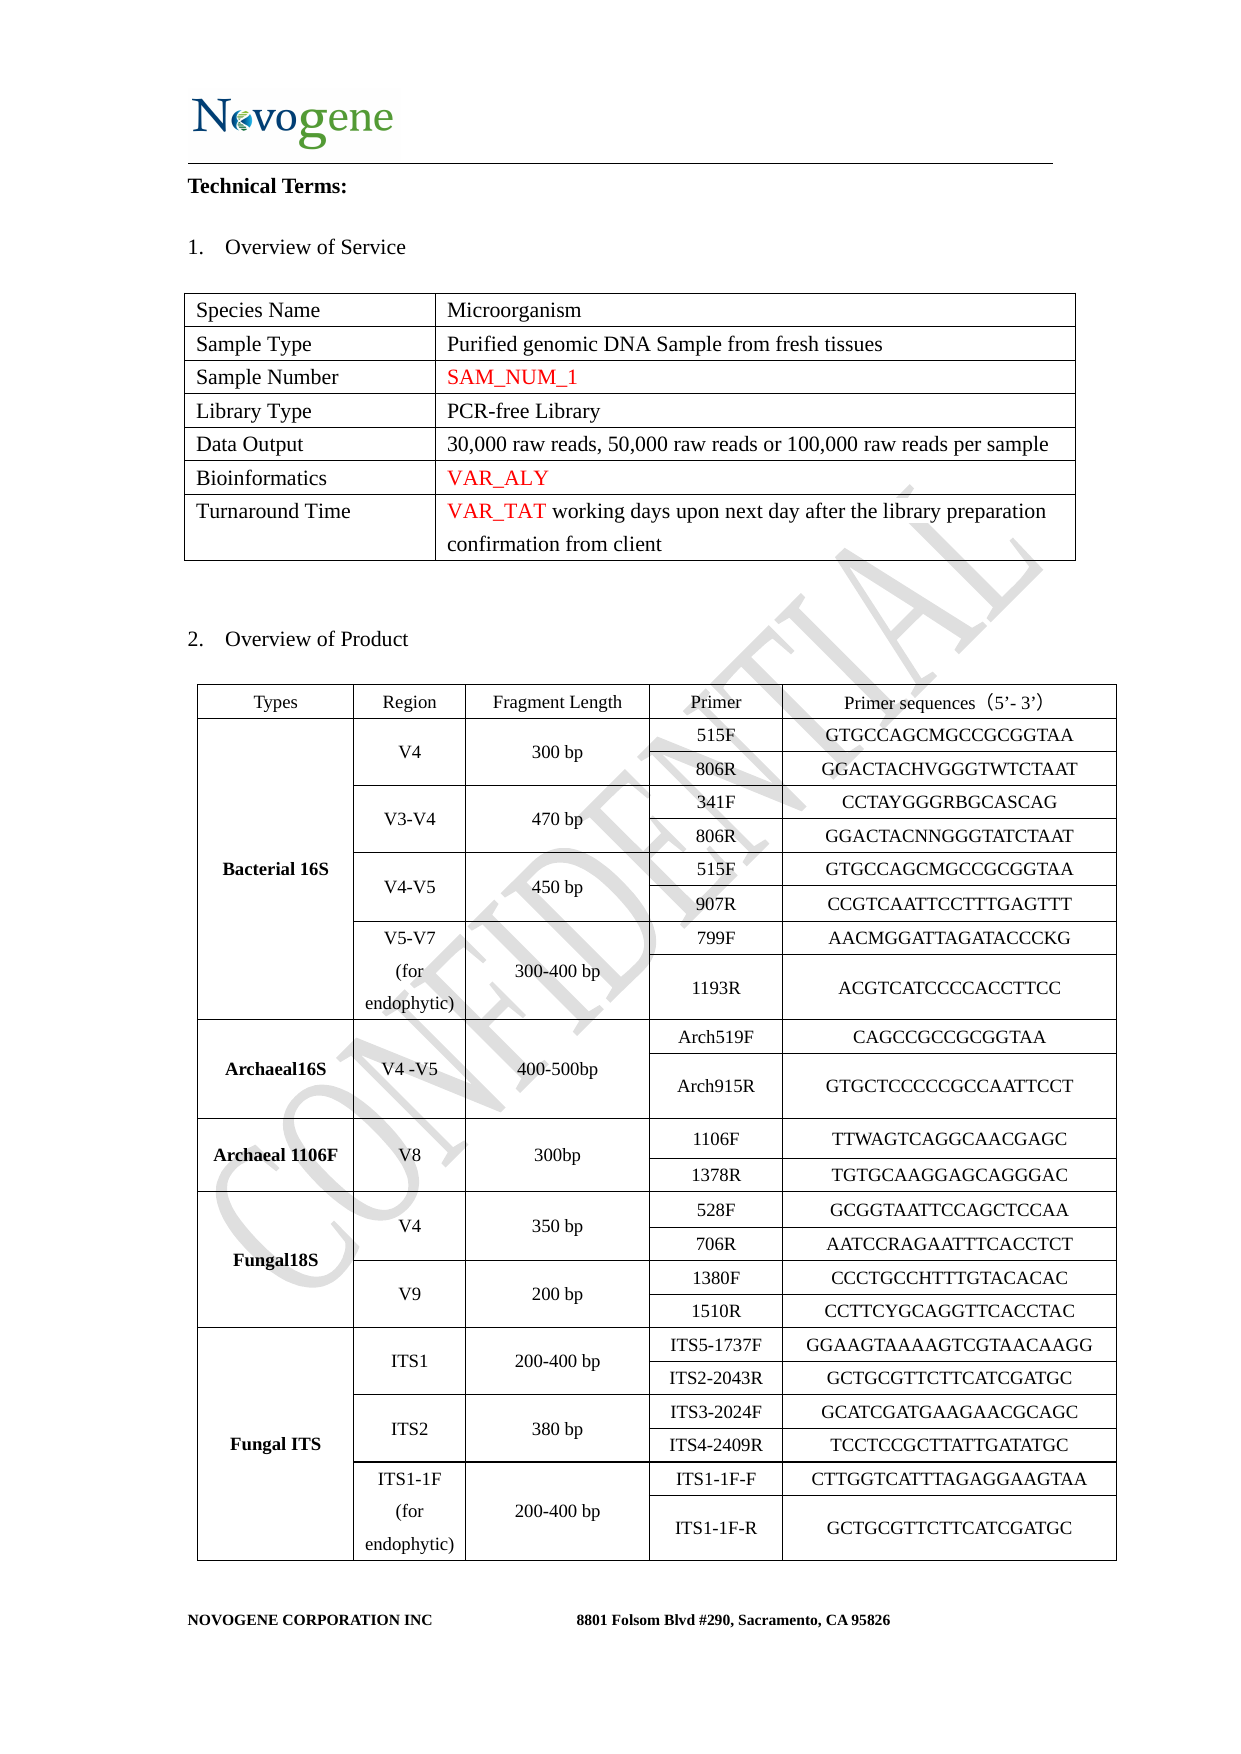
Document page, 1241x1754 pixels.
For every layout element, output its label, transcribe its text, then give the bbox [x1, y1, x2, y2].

table_cell 400-500bp [466, 1020, 649, 1118]
table_cell Purified genomic DNA Sample from fresh tissues [436, 327, 1075, 359]
table_cell 200 bp [466, 1261, 649, 1327]
table_cell Archaeal16S [198, 1020, 353, 1118]
list Overview of Service [187, 231, 1053, 263]
table_cell Library Type [185, 394, 435, 427]
table_cell GCGGTAATTCCAGCTCCAA [783, 1192, 1116, 1227]
table_cell 806R [650, 819, 782, 852]
table_cell TGTGCAAGGAGCAGGGAC [783, 1159, 1116, 1191]
table_cell Fungal18S [198, 1192, 353, 1327]
table_cell Sample Type [185, 327, 435, 359]
table_cell 300-400 bp [466, 922, 649, 1019]
table_cell CCGTCAATTCCTTTGAGTTT [783, 886, 1116, 921]
table_cell Archaeal 1106F [198, 1119, 353, 1191]
table_cell Turnaround Time [185, 495, 435, 560]
table_cell GGACTACHVGGGTWTCTAAT [783, 752, 1116, 785]
table_cell GCATCGATGAAGAACGCAGC [783, 1395, 1116, 1428]
table_cell V8 [354, 1119, 465, 1191]
table_cell 450 bp [466, 853, 649, 921]
list Overview of Product [187, 622, 1053, 655]
table_cell V4-V5 [354, 853, 465, 921]
table_cell V3-V4 [354, 786, 465, 852]
table_cell ACGTCATCCCCACCTTCC [783, 955, 1116, 1019]
table_cell PCR-free Library [436, 394, 1075, 427]
table_cell ITS1-1F (for endophytic) [354, 1463, 465, 1560]
table_cell GGAAGTAAAAGTCGTAACAAGG [783, 1328, 1116, 1361]
table_cell 350 bp [466, 1192, 649, 1260]
table_cell ITS3-2024F [650, 1395, 782, 1428]
table_cell VAR_TAT working days upon next day after the library preparation confirmation from client [436, 495, 1075, 560]
table_header Primer sequences（5’- 3’） [783, 685, 1116, 718]
table_cell V4 [354, 1192, 465, 1260]
table_cell ITS1-1F-F [650, 1463, 782, 1495]
table_cell 341F [650, 786, 782, 818]
table_cell 30,000 raw reads, 50,000 raw reads or 100,000 raw reads per sample [436, 428, 1075, 460]
table_cell ITS5-1737F [650, 1328, 782, 1361]
table_cell GCTGCGTTCTTCATCGATGC [783, 1362, 1116, 1394]
table_cell CCTTCYGCAGGTTCACCTAC [783, 1295, 1116, 1327]
table_cell Arch519F [650, 1020, 782, 1053]
table_cell 528F [650, 1192, 782, 1227]
table_cell GGACTACNNGGGTATCTAAT [783, 819, 1116, 852]
table_cell 1380F [650, 1261, 782, 1294]
table_cell CAGCCGCCGCGGTAA [783, 1020, 1116, 1053]
table_cell ITS4-2409R [650, 1429, 782, 1461]
table_cell 1106F [650, 1119, 782, 1157]
table_cell GTGCTCCCCCGCCAATTCCT [783, 1054, 1116, 1118]
table_cell CTTGGTCATTTAGAGGAAGTAA [783, 1463, 1116, 1495]
table_cell 300bp [466, 1119, 649, 1191]
table_cell Fungal ITS [198, 1328, 353, 1461]
table_header Species Name [185, 294, 435, 326]
table_cell 515F [650, 719, 782, 751]
table_cell ITS1-1F-R [650, 1496, 782, 1560]
table_cell GTGCCAGCMGCCGCGGTAA [783, 719, 1116, 751]
table_cell 470 bp [466, 786, 649, 852]
table_header Region [354, 685, 465, 718]
table_cell V5-V7 (for endophytic) [354, 922, 465, 1019]
table_cell 1193R [650, 955, 782, 1019]
table_cell TTWAGTCAGGCAACGAGC [783, 1119, 1116, 1157]
picture [187, 88, 402, 161]
table_cell ITS2-2043R [650, 1362, 782, 1394]
table_cell 200-400 bp [466, 1328, 649, 1394]
table_cell CCTAYGGGRBGCASCAG [783, 786, 1116, 818]
table_header Fragment Length [466, 685, 649, 718]
table_cell V4 [354, 719, 465, 785]
table_cell 907R [650, 886, 782, 921]
table_cell ITS1 [354, 1328, 465, 1394]
table_header Microorganism [436, 294, 1075, 326]
table_cell Data Output [185, 428, 435, 460]
text Technical Terms: [187, 169, 1053, 202]
table_cell 1510R [650, 1295, 782, 1327]
table_cell AACMGGATTAGATACCCKG [783, 922, 1116, 954]
table_cell Arch915R [650, 1054, 782, 1118]
table_cell CCCTGCCHTTTGTACACAC [783, 1261, 1116, 1294]
table_cell [198, 1461, 353, 1560]
table_cell 1378R [650, 1159, 782, 1191]
table_cell 799F [650, 922, 782, 954]
table_cell ITS2 [354, 1395, 465, 1461]
table_cell 806R [650, 752, 782, 785]
table_cell Bacterial 16S [198, 719, 353, 1019]
table_cell GTGCCAGCMGCCGCGGTAA [783, 853, 1116, 885]
table_cell SAM_NUM_1 [436, 361, 1075, 393]
table_header Types [198, 685, 353, 718]
table_cell 380 bp [466, 1395, 649, 1461]
table_cell V4 -V5 [354, 1020, 465, 1118]
table_header Primer [650, 685, 782, 718]
table_cell AATCCRAGAATTTCACCTCT [783, 1228, 1116, 1260]
table_cell 300 bp [466, 719, 649, 785]
table_cell 200-400 bp [466, 1463, 649, 1560]
table_cell TCCTCCGCTTATTGATATGC [783, 1429, 1116, 1461]
table_cell 515F [650, 853, 782, 885]
table_cell GCTGCGTTCTTCATCGATGC [783, 1496, 1116, 1560]
table_cell Sample Number [185, 361, 435, 393]
table_cell V9 [354, 1261, 465, 1327]
table_cell VAR_ALY [436, 461, 1075, 494]
table_cell Bioinformatics [185, 461, 435, 494]
table_cell 706R [650, 1228, 782, 1260]
